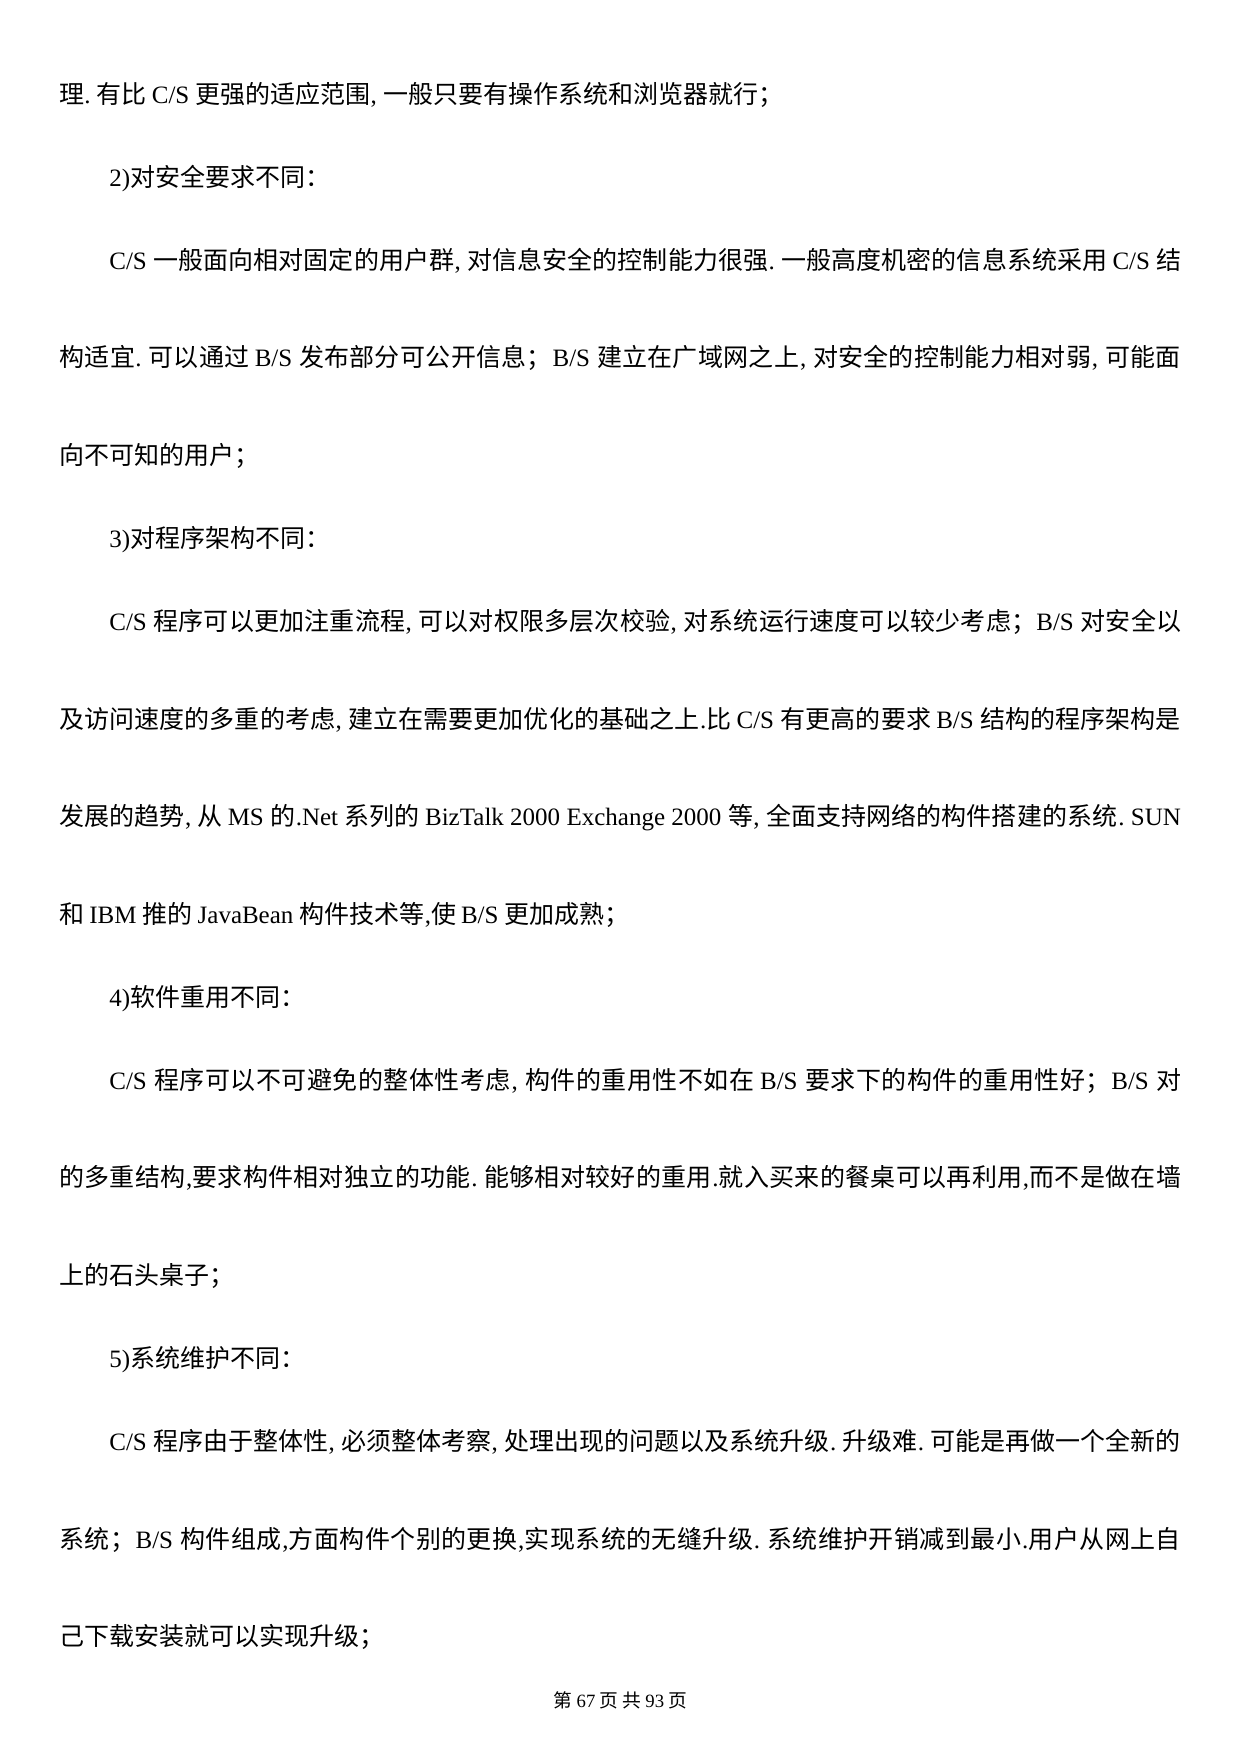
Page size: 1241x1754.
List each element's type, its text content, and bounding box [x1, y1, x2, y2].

text 2)对安全要求不同： [59, 143, 1181, 208]
text 5)系统维护不同： [59, 1324, 1181, 1389]
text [59, 60, 1181, 125]
text C/S 程序可以更加注重流程, 可以对权限多层次校验, 对系统运行速度可以较少考虑；B/S 对安全以及访问速度的多重的考虑, 建立在需要更加优化的基础之上.比C/S 有更高的要求B/S 结构的程序架构是发展的趋势, 从MS 的.Net 系列的BizTalk 2000 Exchange 2000 等, 全面支持网络的构件搭建的系统. SUN 和IBM 推的JavaBean 构件技术等,使B/S 更加成熟； [59, 587, 1181, 945]
text C/S 程序可以不可避免的整体性考虑, 构件的重用性不如在B/S 要求下的构件的重用性好；B/S 对的多重结构,要求构件相对独立的功能. 能够相对较好的重用.就入买来的餐桌可以再利用,而不是做在墙上的石头桌子； [59, 1046, 1181, 1306]
text C/S 程序由于整体性, 必须整体考察, 处理出现的问题以及系统升级. 升级难. 可能是再做一个全新的系统；B/S 构件组成,方面构件个别的更换,实现系统的无缝升级. 系统维护开销减到最小.用户从网上自己下载安装就可以实现升级； [59, 1407, 1181, 1667]
text 4)软件重用不同： [59, 963, 1181, 1028]
text 3)对程序架构不同： [59, 504, 1181, 569]
text C/S 一般面向相对固定的用户群, 对信息安全的控制能力很强. 一般高度机密的信息系统采用C/S 结构适宜. 可以通过B/S 发布部分可公开信息；B/S 建立在广域网之上, 对安全的控制能力相对弱, 可能面向不可知的用户； [59, 226, 1181, 486]
